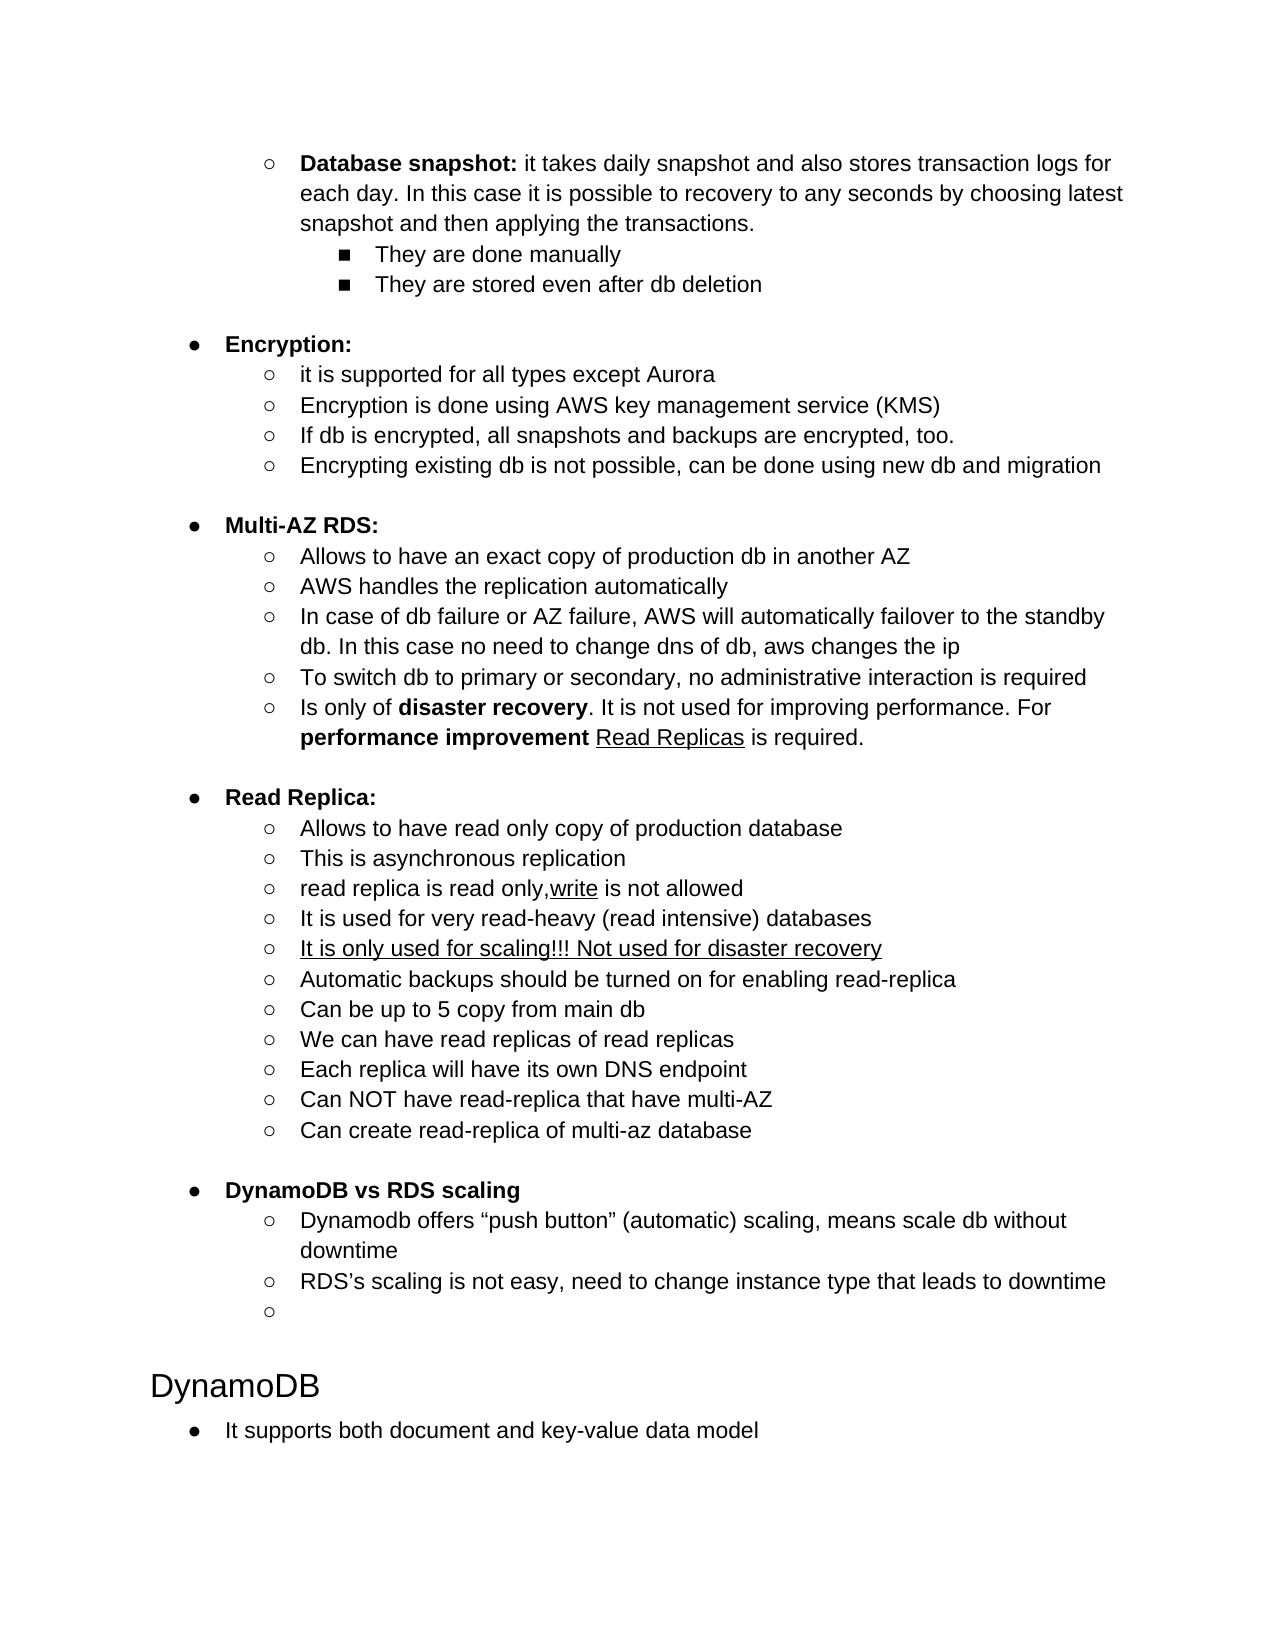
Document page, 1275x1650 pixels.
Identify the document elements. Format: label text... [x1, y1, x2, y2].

list Multi-AZ RDS: [187, 512, 1125, 539]
list Dynamodb offers “push button” (automatic) scaling, means scale db without downtime [262, 1207, 1125, 1264]
list Read Replica: [187, 784, 1125, 811]
list Is only of disaster recovery. It is not used for improving performance. For performance improvement Read Replicas is required. [262, 694, 1125, 750]
list AWS handles the replication automatically [262, 573, 1125, 599]
list it is supported for all types except Aurora [262, 361, 1125, 388]
list It is used for very read-heavy (read intensive) databases [262, 905, 1125, 932]
list It supports both document and key-value data model [187, 1417, 1125, 1443]
list It is only used for scaling!!! Not used for disaster recovery [262, 935, 1125, 962]
list read replica is read only,write is not allowed [262, 875, 1125, 901]
list RDS’s scaling is not easy, need to change instance type that leads to downtime [262, 1268, 1125, 1294]
list They are done manually [337, 241, 1125, 267]
list If db is encrypted, all snapshots and backups are encrypted, too. [262, 422, 1125, 448]
list To switch db to primary or secondary, no administrative interaction is required [262, 663, 1125, 690]
list Can NOT have read-replica that have multi-AZ [262, 1086, 1125, 1113]
subtitle DynamoDB [150, 1366, 1125, 1404]
list This is asynchronous replication [262, 845, 1125, 871]
list Automatic backups should be turned on for enabling read-replica [262, 966, 1125, 992]
list Can be up to 5 copy from main db [262, 996, 1125, 1022]
list They are stored even after db deletion [337, 271, 1125, 297]
list Allows to have an exact copy of production db in another AZ [262, 543, 1125, 569]
list Encryption is done using AWS key management service (KMS) [262, 392, 1125, 418]
list Each replica will have its own DNS endpoint [262, 1056, 1125, 1083]
list Can create read-replica of multi-az database [262, 1117, 1125, 1143]
list Encryption: [187, 331, 1125, 358]
list We can have read replicas of read replicas [262, 1026, 1125, 1052]
list Database snapshot: it takes daily snapshot and also stores transaction logs for each day. In this case it is possible to recovery to any seconds by choosing latest snapshot and then applying the transactions. [262, 150, 1125, 237]
list Allows to have read only copy of production database [262, 814, 1125, 841]
list Encrypting existing db is not possible, can be done using new db and migration [262, 452, 1125, 478]
list In case of db failure or AZ failure, AWS will automatically failover to the standby db. In this case no need to change dns of db, aws changes the ip [262, 603, 1125, 660]
list DynamoDB vs RDS scaling [187, 1177, 1125, 1203]
